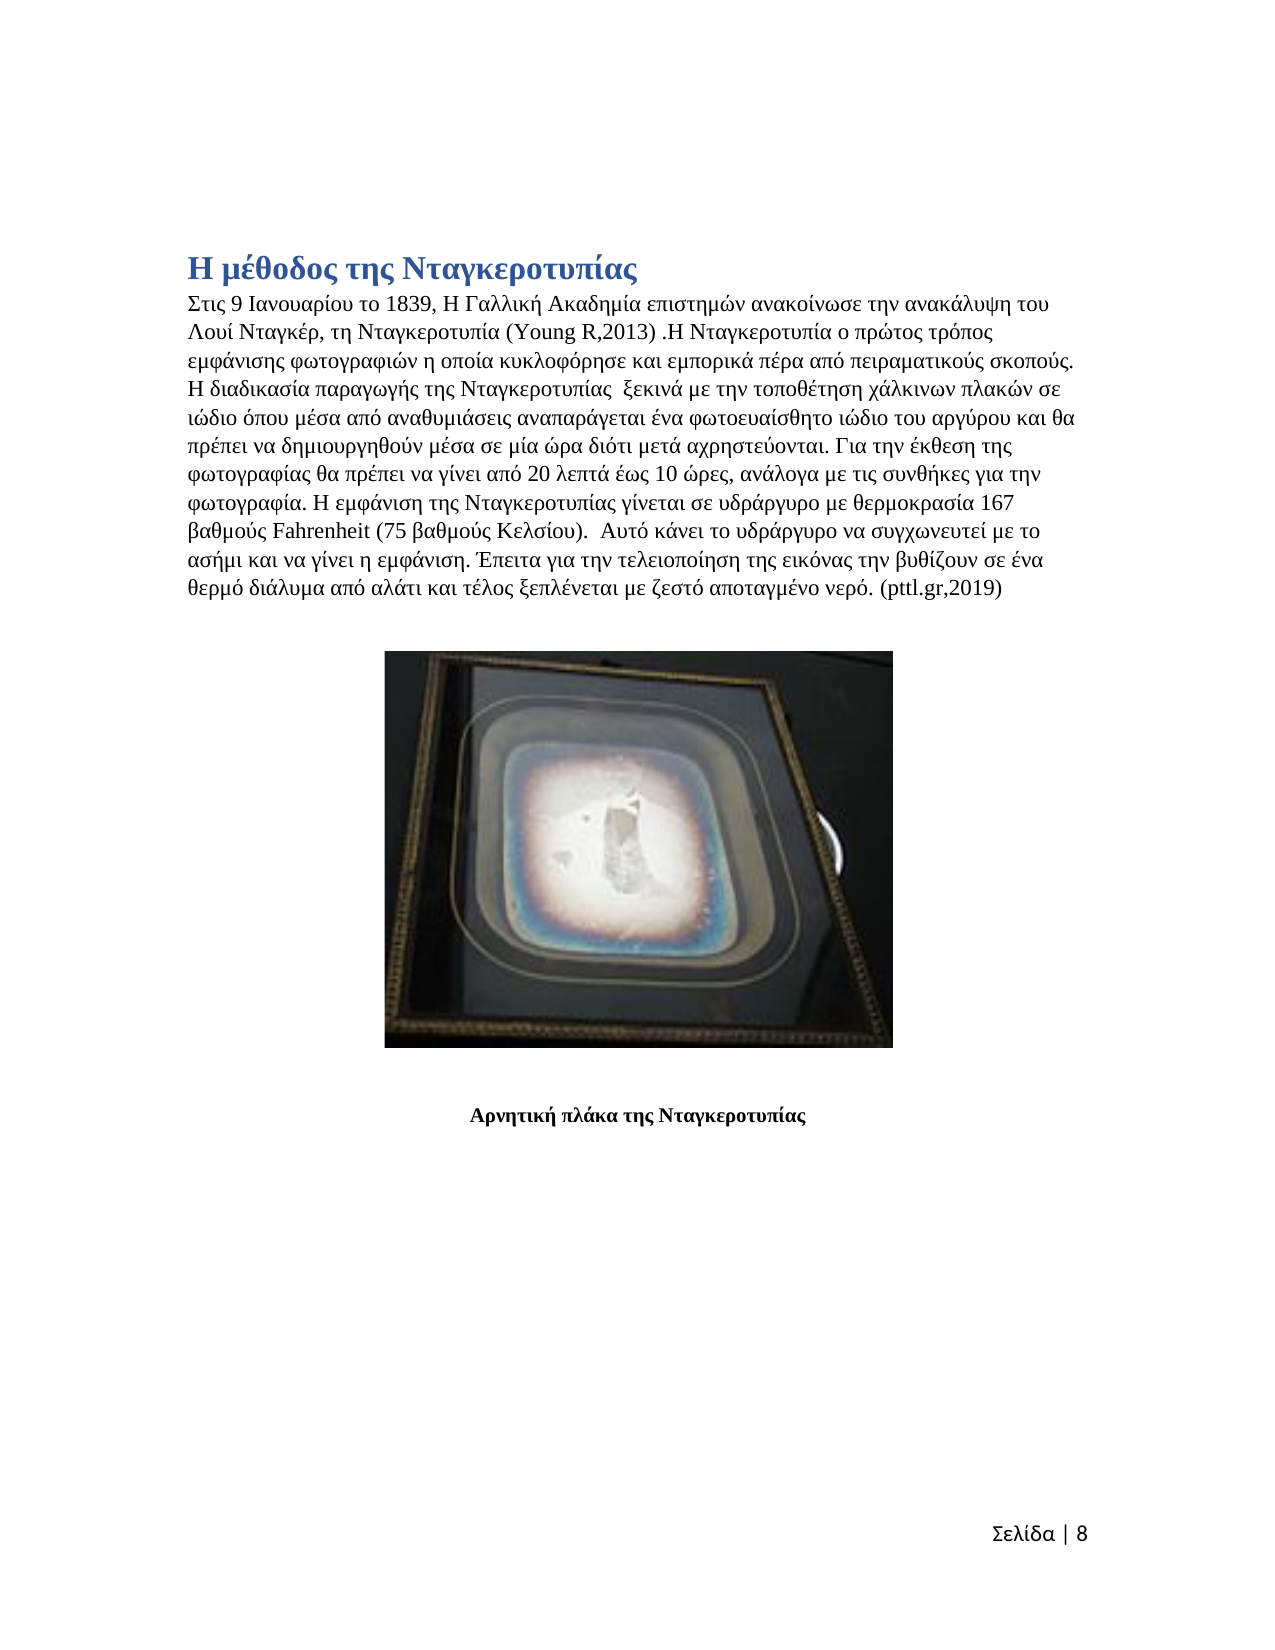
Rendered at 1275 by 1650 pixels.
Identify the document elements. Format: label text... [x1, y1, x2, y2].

subtitle Η μέθοδος της Νταγκεροτυπίας [187, 248, 1087, 287]
text Αρνητική πλάκα της Νταγκεροτυπίας [187, 1103, 1087, 1127]
text Στις 9 Ιανουαρίου το 1839, Η Γαλλική Ακαδημία επιστημών ανακοίνωσε την ανακάλυψη του Λουί Νταγκέρ, τη Νταγκεροτυπία (Young R,2013) .Η Νταγκεροτυπία o πρώτος τρόπος εμφάνισης φωτογραφιών η οποία κυκλοφόρησε και εμπορικά πέρα από πειραματικούς σκοπούς. Η διαδικασία παραγωγής της Νταγκεροτυπίας ξεκινά με την τοποθέτηση χάλκινων πλακών σε ιώδιο όπου μέσα από αναθυμιάσεις αναπαράγεται ένα φωτοευαίσθητο ιώδιο του αργύρου και θα πρέπει να δημιουργηθούν μέσα σε μία ώρα διότι μετά αχρηστεύονται. Για την έκθεση της φωτογραφίας θα πρέπει να γίνει από 20 λεπτά έως 10 ώρες, ανάλογα με τις συνθήκες για την φωτογραφία. Η εμφάνιση της Νταγκεροτυπίας γίνεται σε υδράργυρο με θερμοκρασία 167 βαθμούς Fahrenheit (75 βαθμούς Κελσίου). Αυτό κάνει το υδράργυρο να συγχωνευτεί με το ασήμι και να γίνει η εμφάνιση. Έπειτα για την τελειοποίηση της εικόνας την βυθίζουν σε ένα θερμό διάλυμα από αλάτι και τέλος ξεπλένεται με ζεστό αποταγμένο νερό. (pttl.gr,2019) [187, 290, 1087, 601]
picture [380, 651, 893, 1046]
